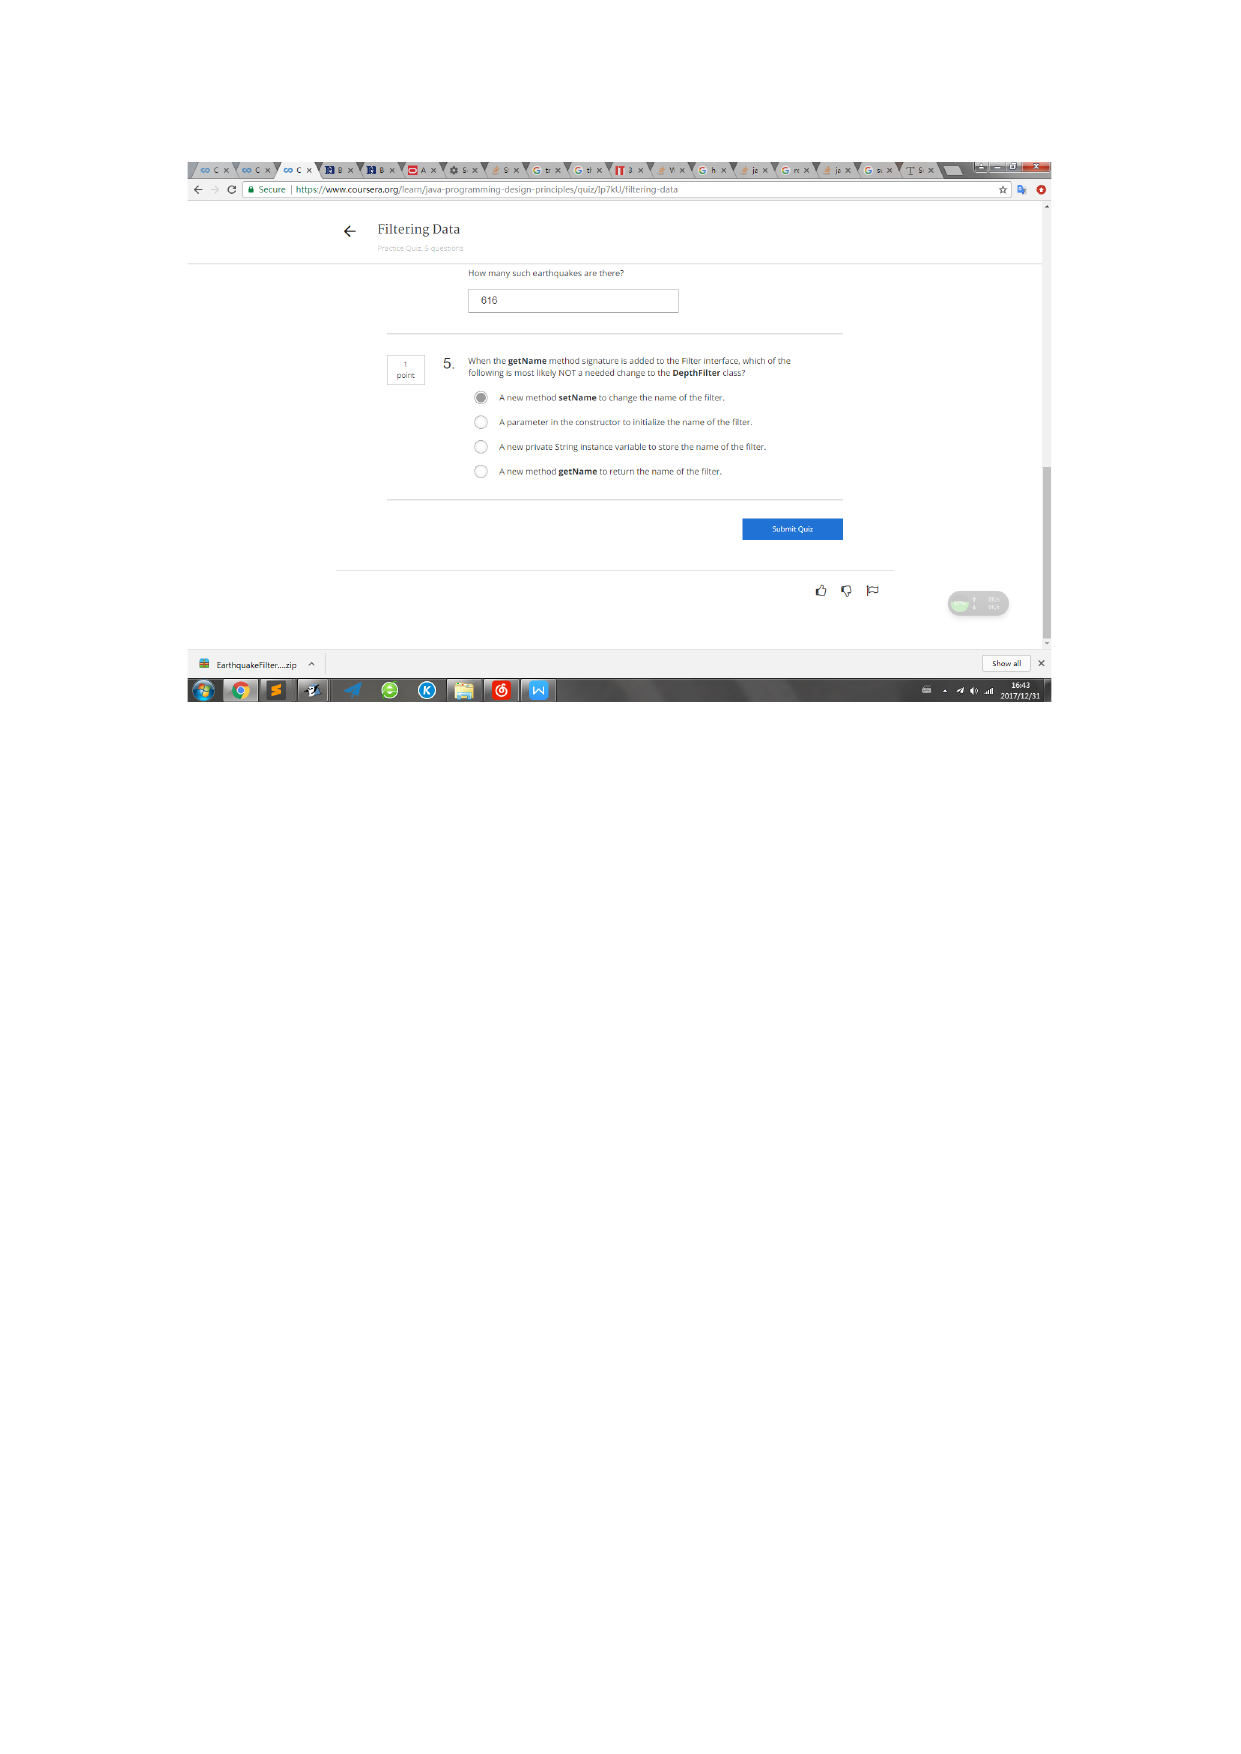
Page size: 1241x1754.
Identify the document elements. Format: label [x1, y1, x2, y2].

picture [187, 162, 1052, 702]
